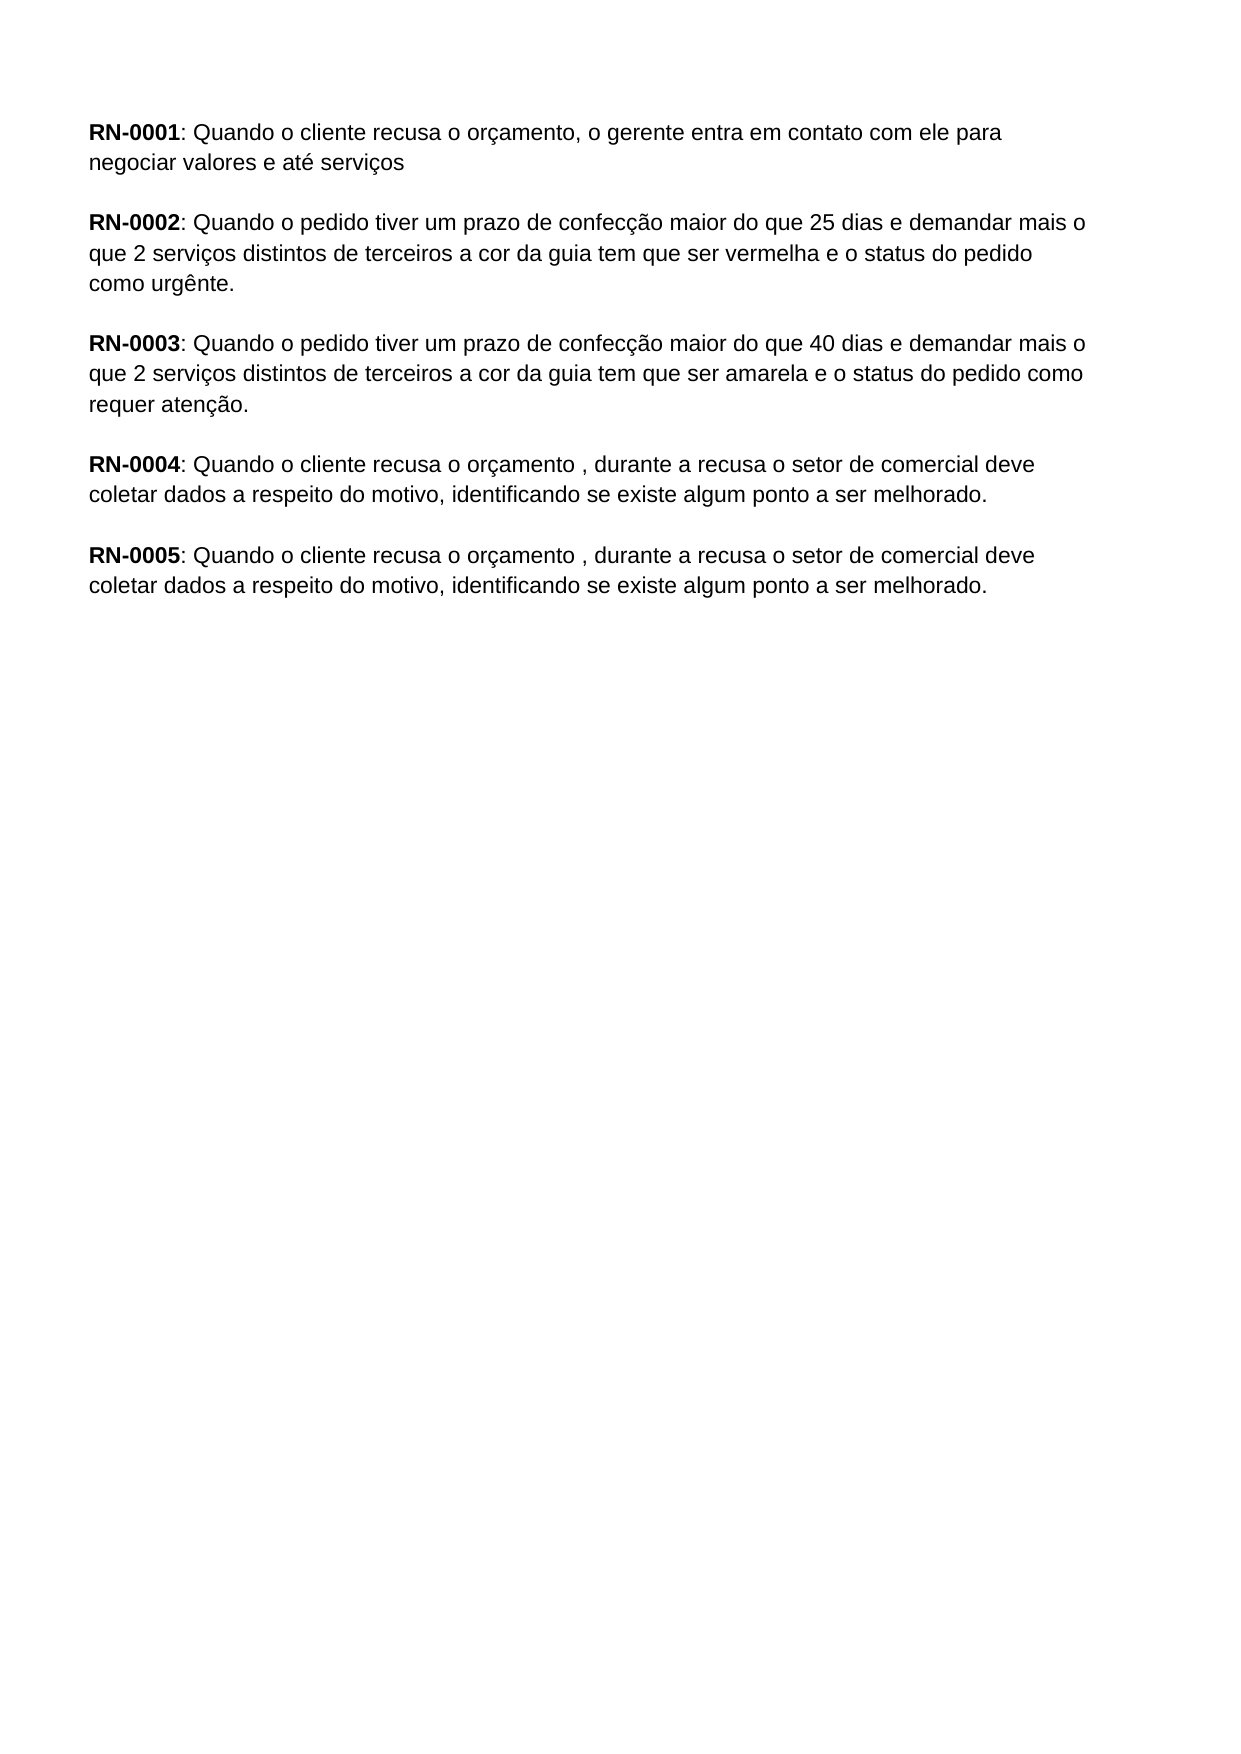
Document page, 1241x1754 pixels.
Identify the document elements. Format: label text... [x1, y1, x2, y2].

text RN-0003: Quando o pedido tiver um prazo de confecção maior do que 40 dias e demandar mais o que 2 serviços distintos de terceiros a cor da guia tem que ser amarela e o status do pedido como requer atenção. [88, 330, 1090, 417]
text RN-0005: Quando o cliente recusa o orçamento , durante a recusa o setor de comercial deve coletar dados a respeito do motivo, identificando se existe algum ponto a ser melhorado. [88, 542, 1090, 598]
text RN-0001: Quando o cliente recusa o orçamento, o gerente entra em contato com ele para negociar valores e até serviços [88, 119, 1090, 175]
text RN-0004: Quando o cliente recusa o orçamento , durante a recusa o setor de comercial deve coletar dados a respeito do motivo, identificando se existe algum ponto a ser melhorado. [88, 451, 1090, 508]
text RN-0002: Quando o pedido tiver um prazo de confecção maior do que 25 dias e demandar mais o que 2 serviços distintos de terceiros a cor da guia tem que ser vermelha e o status do pedido como urgênte. [88, 209, 1090, 296]
